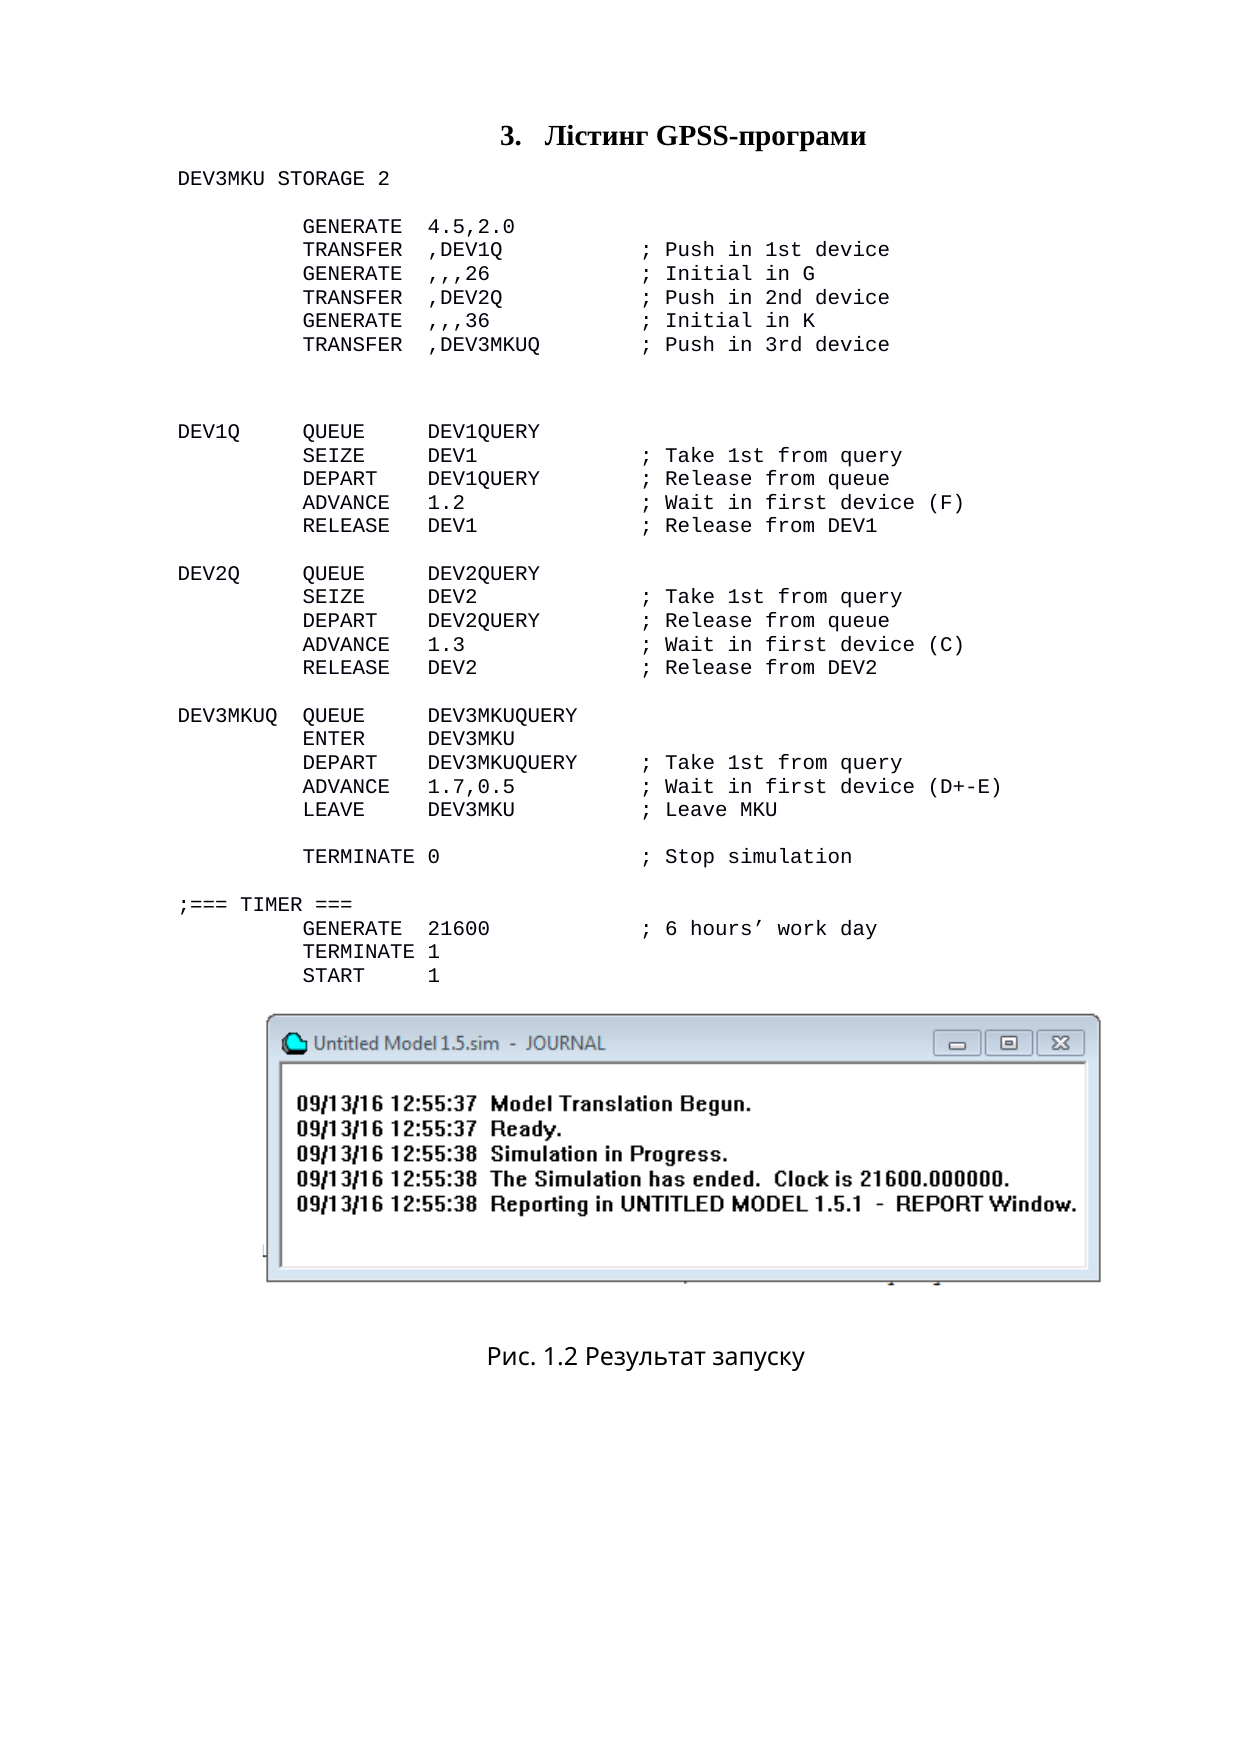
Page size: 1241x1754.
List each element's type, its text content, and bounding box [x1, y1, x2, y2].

text DEV3MKUQ QUEUE DEV3MKUQUERY [177, 705, 1152, 728]
text GENERATE 4.5,2.0 [177, 216, 1152, 239]
text ;=== TIMER === [177, 894, 1152, 917]
text DEPART DEV3MKUQUERY ; Take 1st from query [177, 752, 1152, 776]
text TERMINATE 0 ; Stop simulation [177, 847, 1152, 870]
text DEV2Q QUEUE DEV2QUERY [177, 563, 1152, 586]
text ADVANCE 1.3 ; Wait in first device (C) [177, 634, 1152, 657]
text TRANSFER ,DEV2Q ; Push in 2nd device [177, 287, 1152, 310]
text TRANSFER ,DEV3MKUQ ; Push in 3rd device [177, 334, 1152, 358]
text GENERATE 21600 ; 6 hours’ work day [177, 917, 1152, 941]
text DEV1Q QUEUE DEV1QUERY [177, 421, 1152, 444]
text GENERATE ,,,26 ; Initial in G [177, 263, 1152, 287]
text SEIZE DEV1 ; Take 1st from query [177, 444, 1152, 468]
text TRANSFER ,DEV1Q ; Push in 1st device [177, 239, 1152, 263]
text START 1 [177, 965, 1152, 988]
picture [262, 1012, 1104, 1287]
text SEIZE DEV2 ; Take 1st from query [177, 586, 1152, 610]
text LEAVE DEV3MKU ; Leave MKU [177, 799, 1152, 823]
list Лістинг GPSS-програми [215, 118, 1152, 152]
text GENERATE ,,,36 ; Initial in K [177, 310, 1152, 334]
text ADVANCE 1.7,0.5 ; Wait in first device (D+-E) [177, 776, 1152, 799]
text TERMINATE 1 [177, 941, 1152, 965]
text RELEASE DEV2 ; Release from DEV2 [177, 657, 1152, 681]
text RELEASE DEV1 ; Release from DEV1 [177, 516, 1152, 539]
text ADVANCE 1.2 ; Wait in first device (F) [177, 492, 1152, 516]
text DEPART DEV2QUERY ; Release from queue [177, 610, 1152, 634]
text DEPART DEV1QUERY ; Release from queue [177, 468, 1152, 492]
text Рис. 1.2 Результат запуску [140, 1338, 1152, 1372]
text DEV3MKU STORAGE 2 [177, 168, 1152, 192]
text ENTER DEV3MKU [177, 728, 1152, 752]
